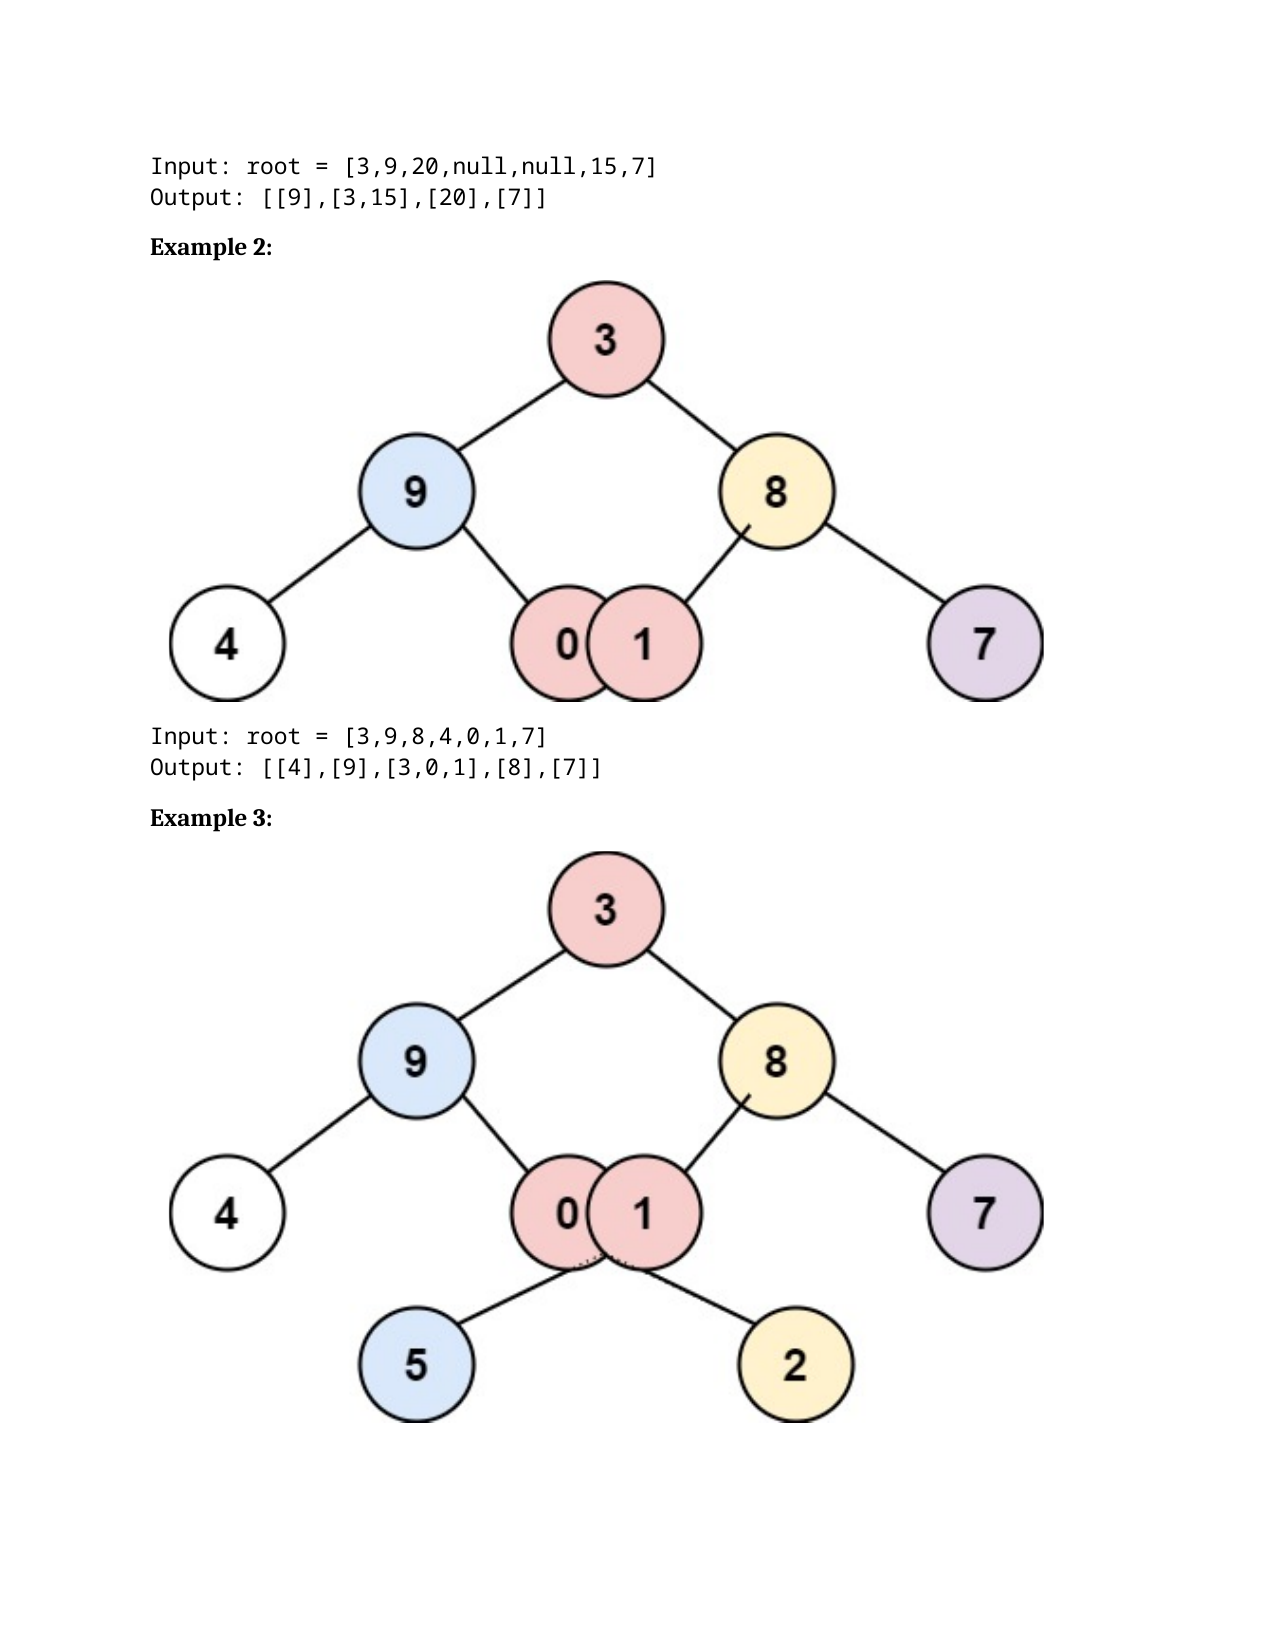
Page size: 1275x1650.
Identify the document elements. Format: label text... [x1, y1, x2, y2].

text Example 2: [150, 233, 1125, 262]
text Example 3: [150, 803, 1125, 832]
picture [168, 851, 1044, 1423]
text Input: root = [3,9,8,4,0,1,7] Output: [[4],[9],[3,0,1],[8],[7]] [150, 720, 1125, 783]
text Input: root = [3,9,20,null,null,15,7] Output: [[9],[3,15],[20],[7]] [150, 150, 1125, 212]
picture [168, 280, 1044, 702]
